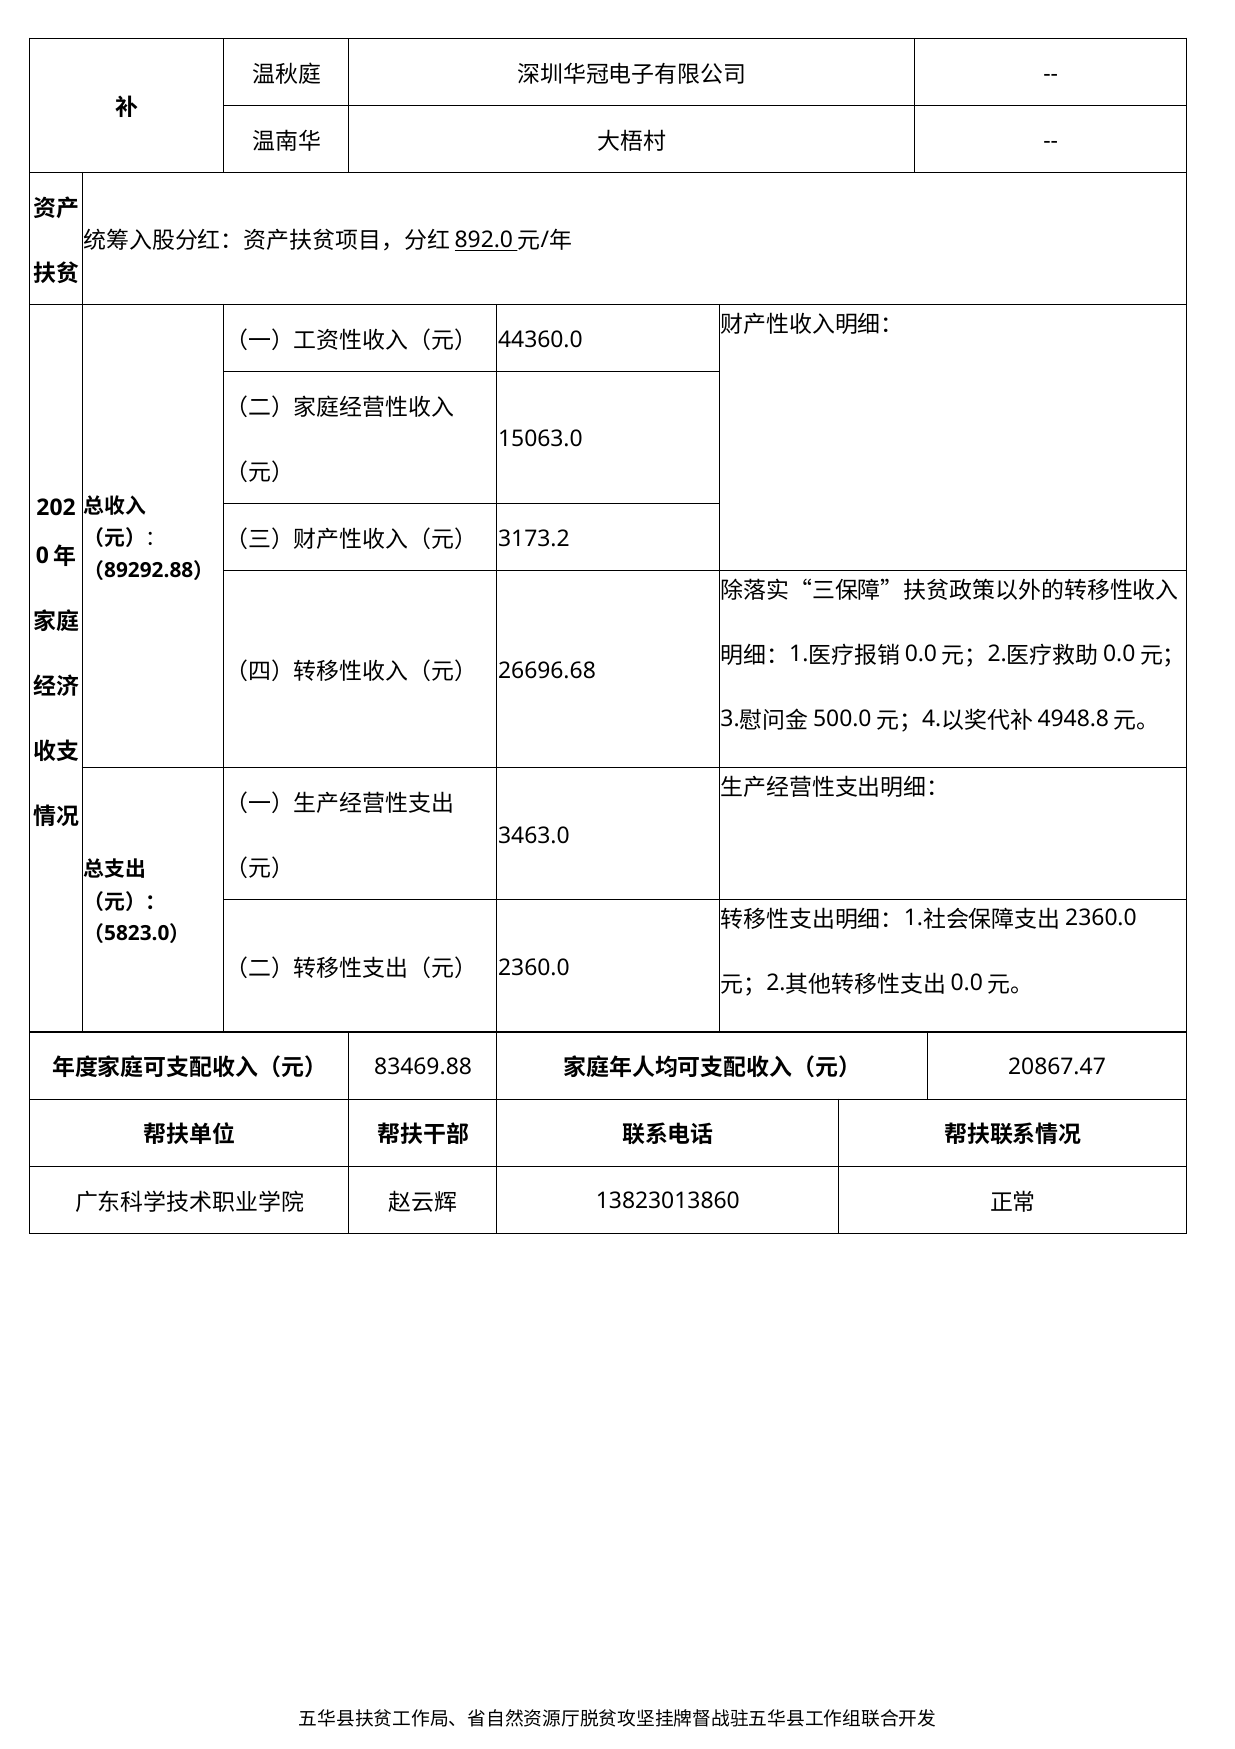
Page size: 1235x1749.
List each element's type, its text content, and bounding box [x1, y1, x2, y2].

table_cell 83469.88 [349, 1033, 496, 1098]
table_cell 3463.0 [497, 768, 719, 899]
table_cell 联系电话 [497, 1100, 838, 1166]
table_cell 帮扶干部 [349, 1100, 496, 1166]
table_cell 44360.0 [497, 305, 719, 371]
table_cell 广东科学技术职业学院 [30, 1167, 348, 1233]
table_cell 统筹入股分红：资产扶贫项目，分红892.0元/年 [83, 173, 1186, 304]
table_cell 财产性收入明细： [720, 305, 1186, 570]
table_cell 家庭年人均可支配收入（元） [497, 1033, 927, 1098]
table_cell -- [915, 39, 1186, 105]
table_cell -- [915, 106, 1186, 172]
table_cell 总收入（元）： （89292.88） [83, 305, 223, 767]
table_cell 帮扶单位 [30, 1100, 348, 1166]
table_cell 26696.68 [497, 571, 719, 767]
table_cell 年度家庭可支配收入（元） [30, 1033, 348, 1098]
table_cell 务工就业及就业奖补 [30, 39, 223, 172]
table_cell （四）转移性收入（元） [224, 571, 496, 767]
table_cell 除落实“三保障”扶贫政策以外的转移性收入明细：1.医疗报销0.0元；2.医疗救助0.0元；3.慰问金500.0元；4.以奖代补4948.8元。 [720, 571, 1186, 767]
table_cell 生产经营性支出明细： [720, 768, 1186, 899]
table_cell 资产扶贫 [30, 173, 82, 304]
table_cell 深圳华冠电子有限公司 [349, 39, 914, 105]
table_cell （三）财产性收入（元） [224, 504, 496, 570]
table_cell （二）家庭经营性收入（元） [224, 372, 496, 503]
table_cell 转移性支出明细：1.社会保障支出2360.0元；2.其他转移性支出0.0元。 [720, 900, 1186, 1031]
table_cell 20867.47 [928, 1033, 1186, 1098]
table_cell 3173.2 [497, 504, 719, 570]
table_cell 15063.0 [497, 372, 719, 503]
table_cell 温秋庭 [224, 39, 348, 105]
table_cell 帮扶联系情况 [839, 1100, 1186, 1166]
table_cell 赵云辉 [349, 1167, 496, 1233]
table_cell 大梧村 [349, 106, 914, 172]
table_cell （一）生产经营性支出（元） [224, 768, 496, 899]
table_cell 13823013860 [497, 1167, 838, 1233]
table_cell 2360.0 [497, 900, 719, 1031]
table_cell （二）转移性支出（元） [224, 900, 496, 1031]
table_cell 温南华 [224, 106, 348, 172]
table_cell 总支出（元）： （5823.0） [83, 768, 223, 1031]
table_cell （一）工资性收入（元） [224, 305, 496, 371]
table_cell 正常 [839, 1167, 1186, 1233]
table_cell 2020年家庭经济收支情况 [30, 305, 82, 1031]
